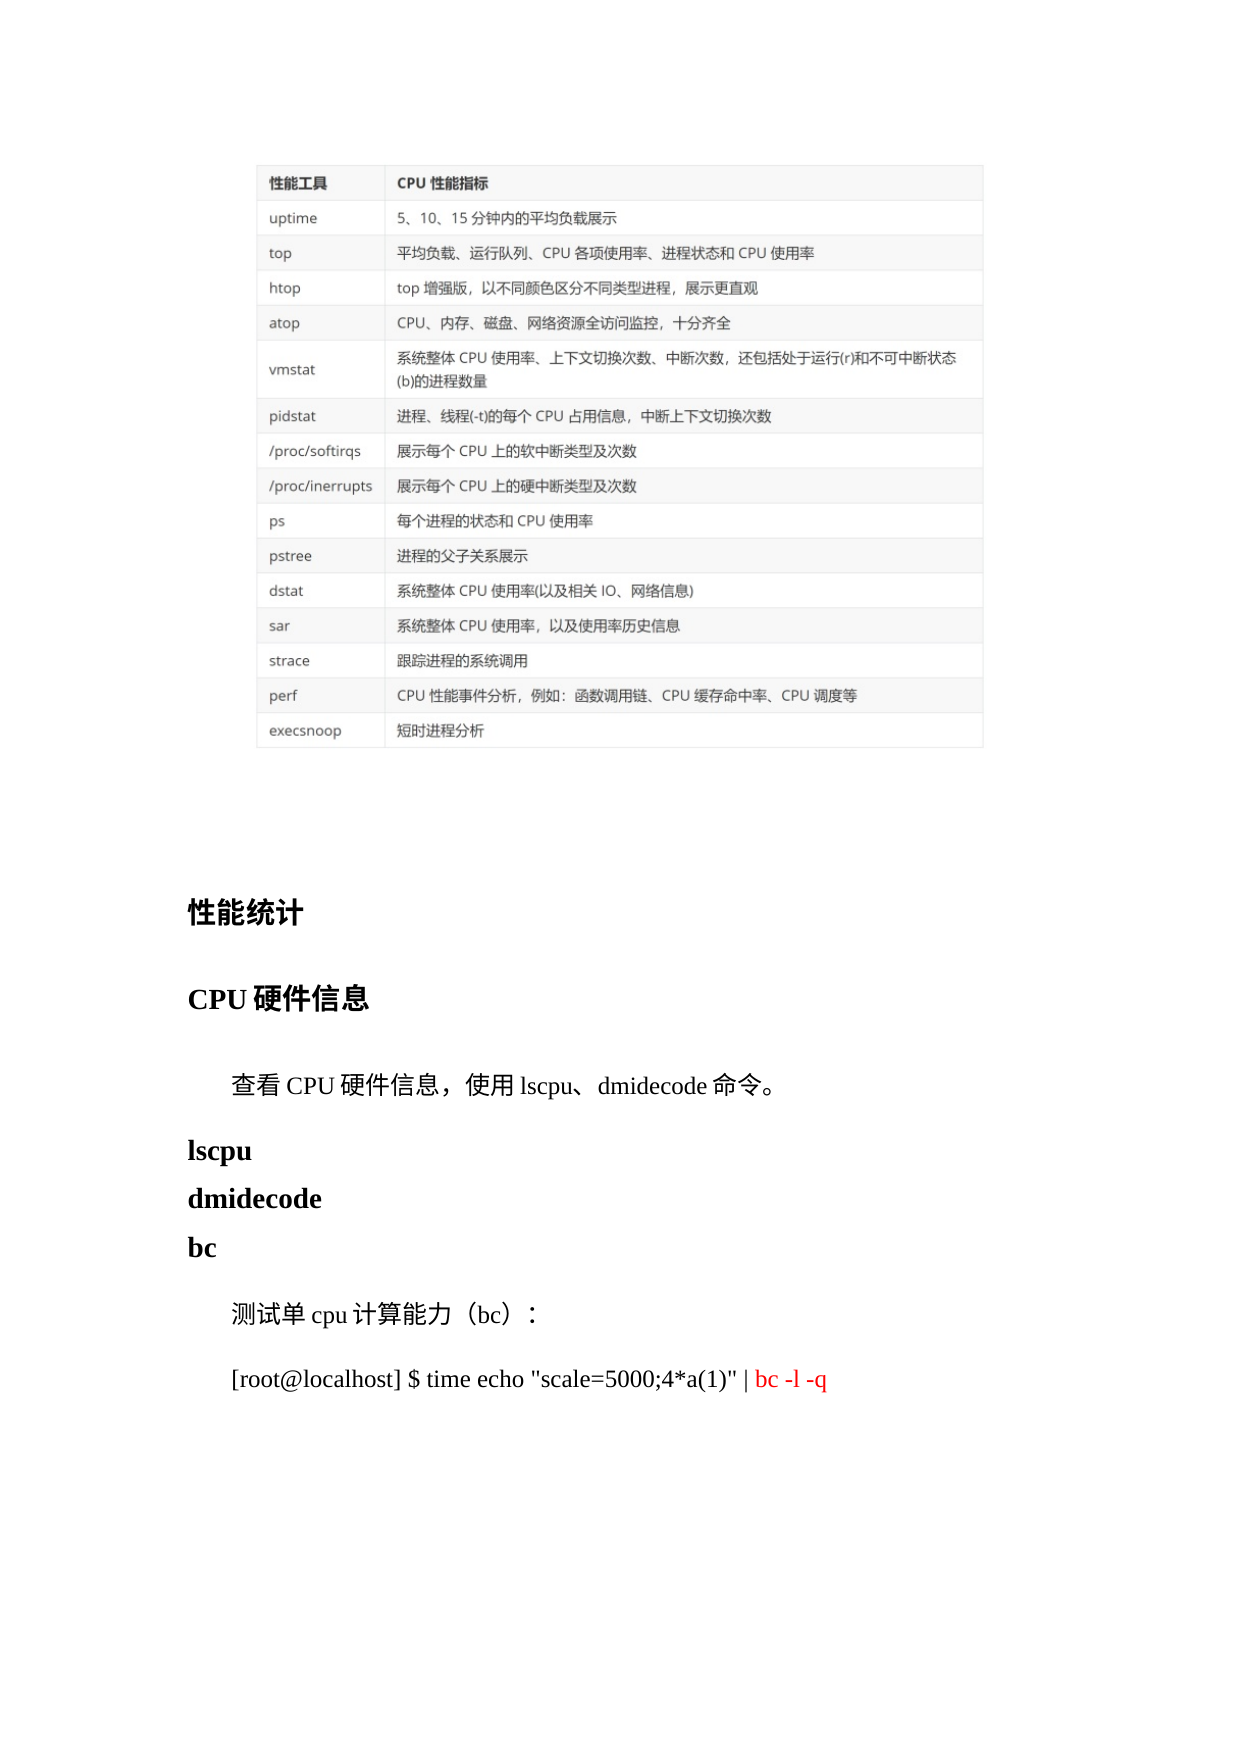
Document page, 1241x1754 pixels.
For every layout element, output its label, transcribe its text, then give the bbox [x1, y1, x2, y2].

subtitle CPU硬件信息 [187, 961, 1053, 1026]
picture [253, 162, 987, 752]
text 测试单cpu计算能力（bc）： [187, 1277, 1053, 1342]
subtitle dmidecode [187, 1179, 1053, 1212]
text 查看CPU硬件信息，使用lscpu、dmidecode命令。 [187, 1048, 1053, 1113]
subtitle bc [187, 1228, 1053, 1261]
text [root@localhost] $ time echo "scale=5000;4*a(1)" | bc -l -q [187, 1360, 1053, 1392]
subtitle lscpu [187, 1131, 1053, 1163]
subtitle 性能统计 [187, 875, 1053, 940]
